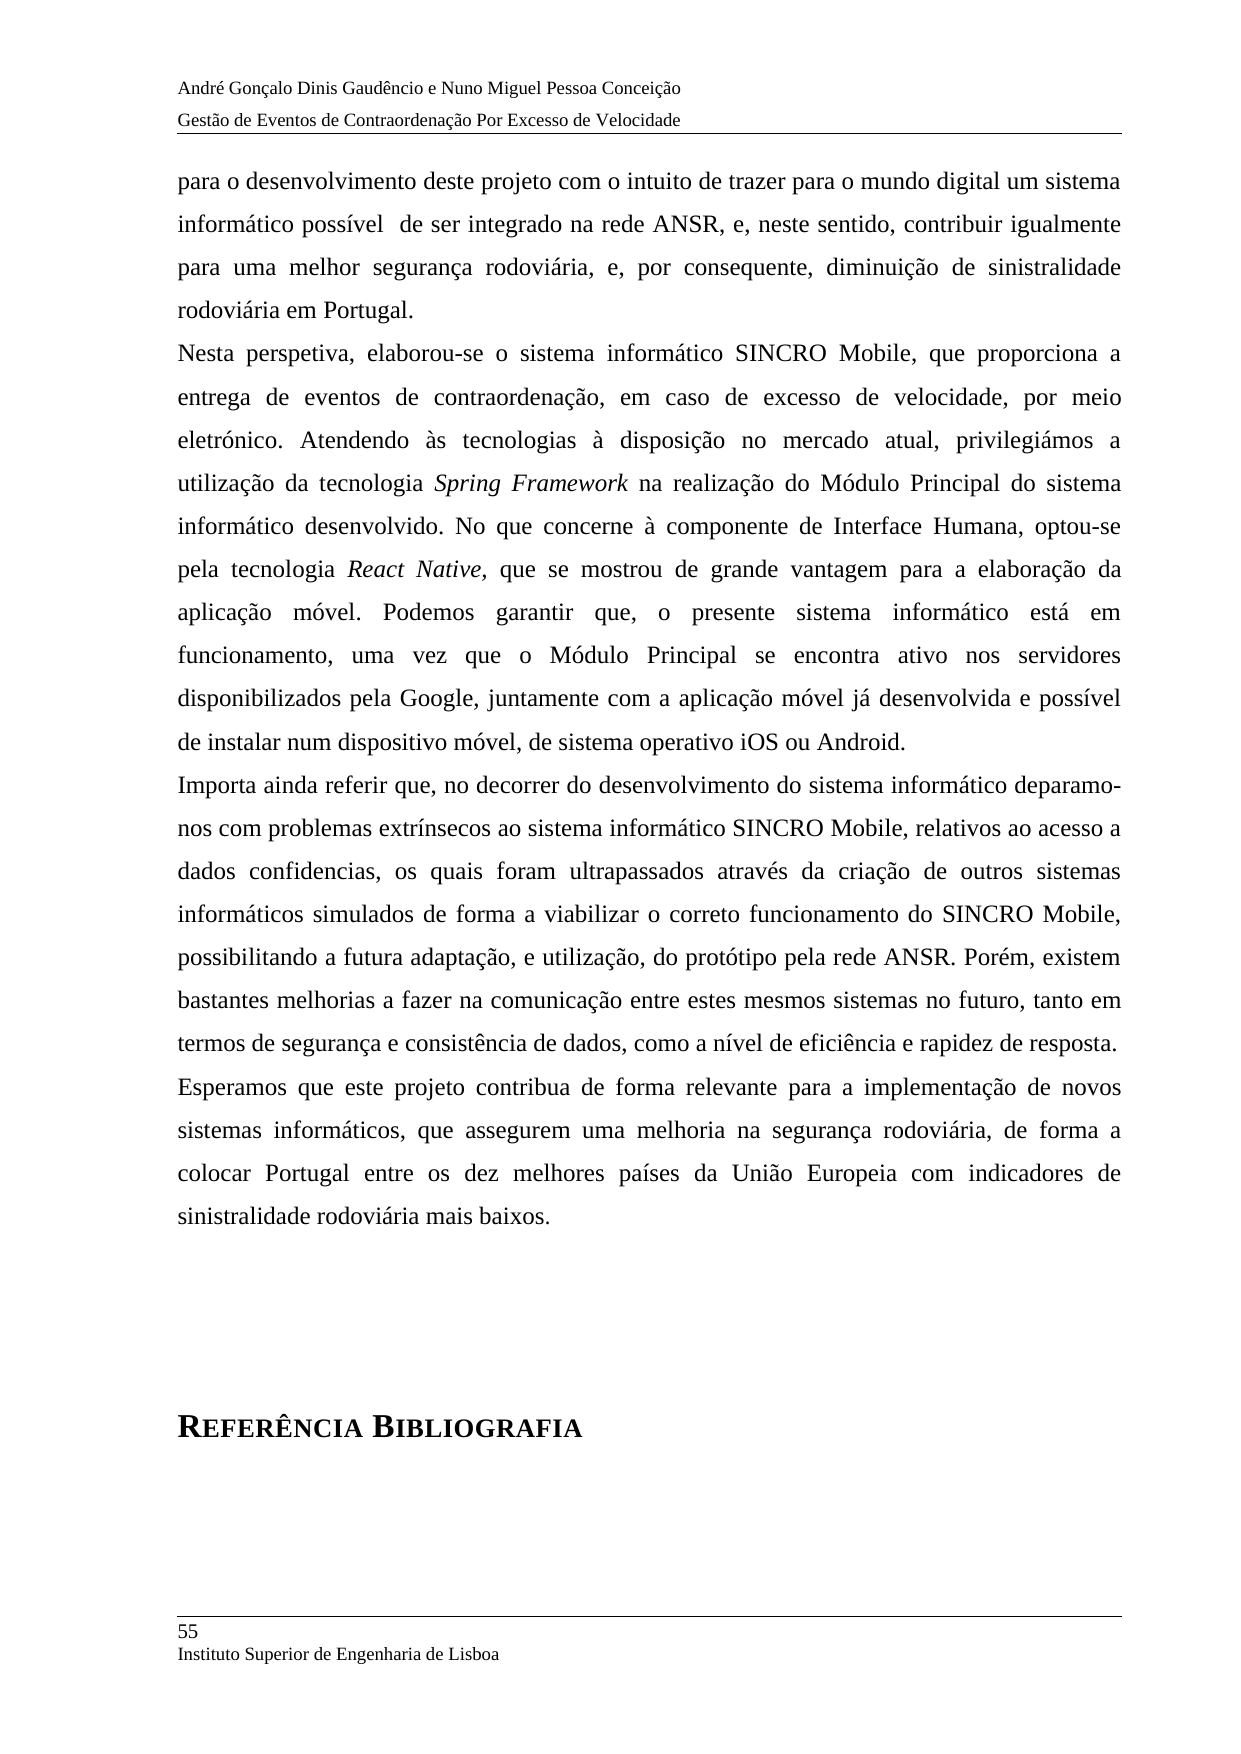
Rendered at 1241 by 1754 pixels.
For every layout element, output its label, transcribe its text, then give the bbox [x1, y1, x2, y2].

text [177, 166, 1122, 324]
text Esperamos que este projeto contribua de forma relevante para a implementação de novos sistemas informáticos, que assegurem uma melhoria na segurança rodoviária, de forma a colocar Portugal entre os dez melhores países da União Europeia com indicadores de sinistralidade rodoviária mais baixos. [177, 1072, 1122, 1231]
text Nesta perspetiva, elaborou-se o sistema informático SINCRO Mobile, que proporciona a entrega de eventos de contraordenação, em caso de excesso de velocidade, por meio eletrónico. Atendendo às tecnologias à disposição no mercado atual, privilegiámos a utilização da tecnologia Spring Framework na realização do Módulo Principal do sistema informático desenvolvido. No que concerne à componente de Interface Humana, optou-se pela tecnologia React Native, que se mostrou de grande vantagem para a elaboração da aplicação móvel. Podemos garantir que, o presente sistema informático está em funcionamento, uma vez que o Módulo Principal se encontra ativo nos servidores disponibilizados pela Google, juntamente com a aplicação móvel já desenvolvida e possível de instalar num dispositivo móvel, de sistema operativo iOS ou Android. [177, 338, 1122, 755]
text Importa ainda referir que, no decorrer do desenvolvimento do sistema informático deparamo-nos com problemas extrínsecos ao sistema informático SINCRO Mobile, relativos ao acesso a dados confidencias, os quais foram ultrapassados através da criação de outros sistemas informáticos simulados de forma a viabilizar o correto funcionamento do SINCRO Mobile, possibilitando a futura adaptação, e utilização, do protótipo pela rede ANSR. Porém, existem bastantes melhorias a fazer na comunicação entre estes mesmos sistemas no futuro, tanto em termos de segurança e consistência de dados, como a nível de eficiência e rapidez de resposta. [177, 770, 1122, 1057]
